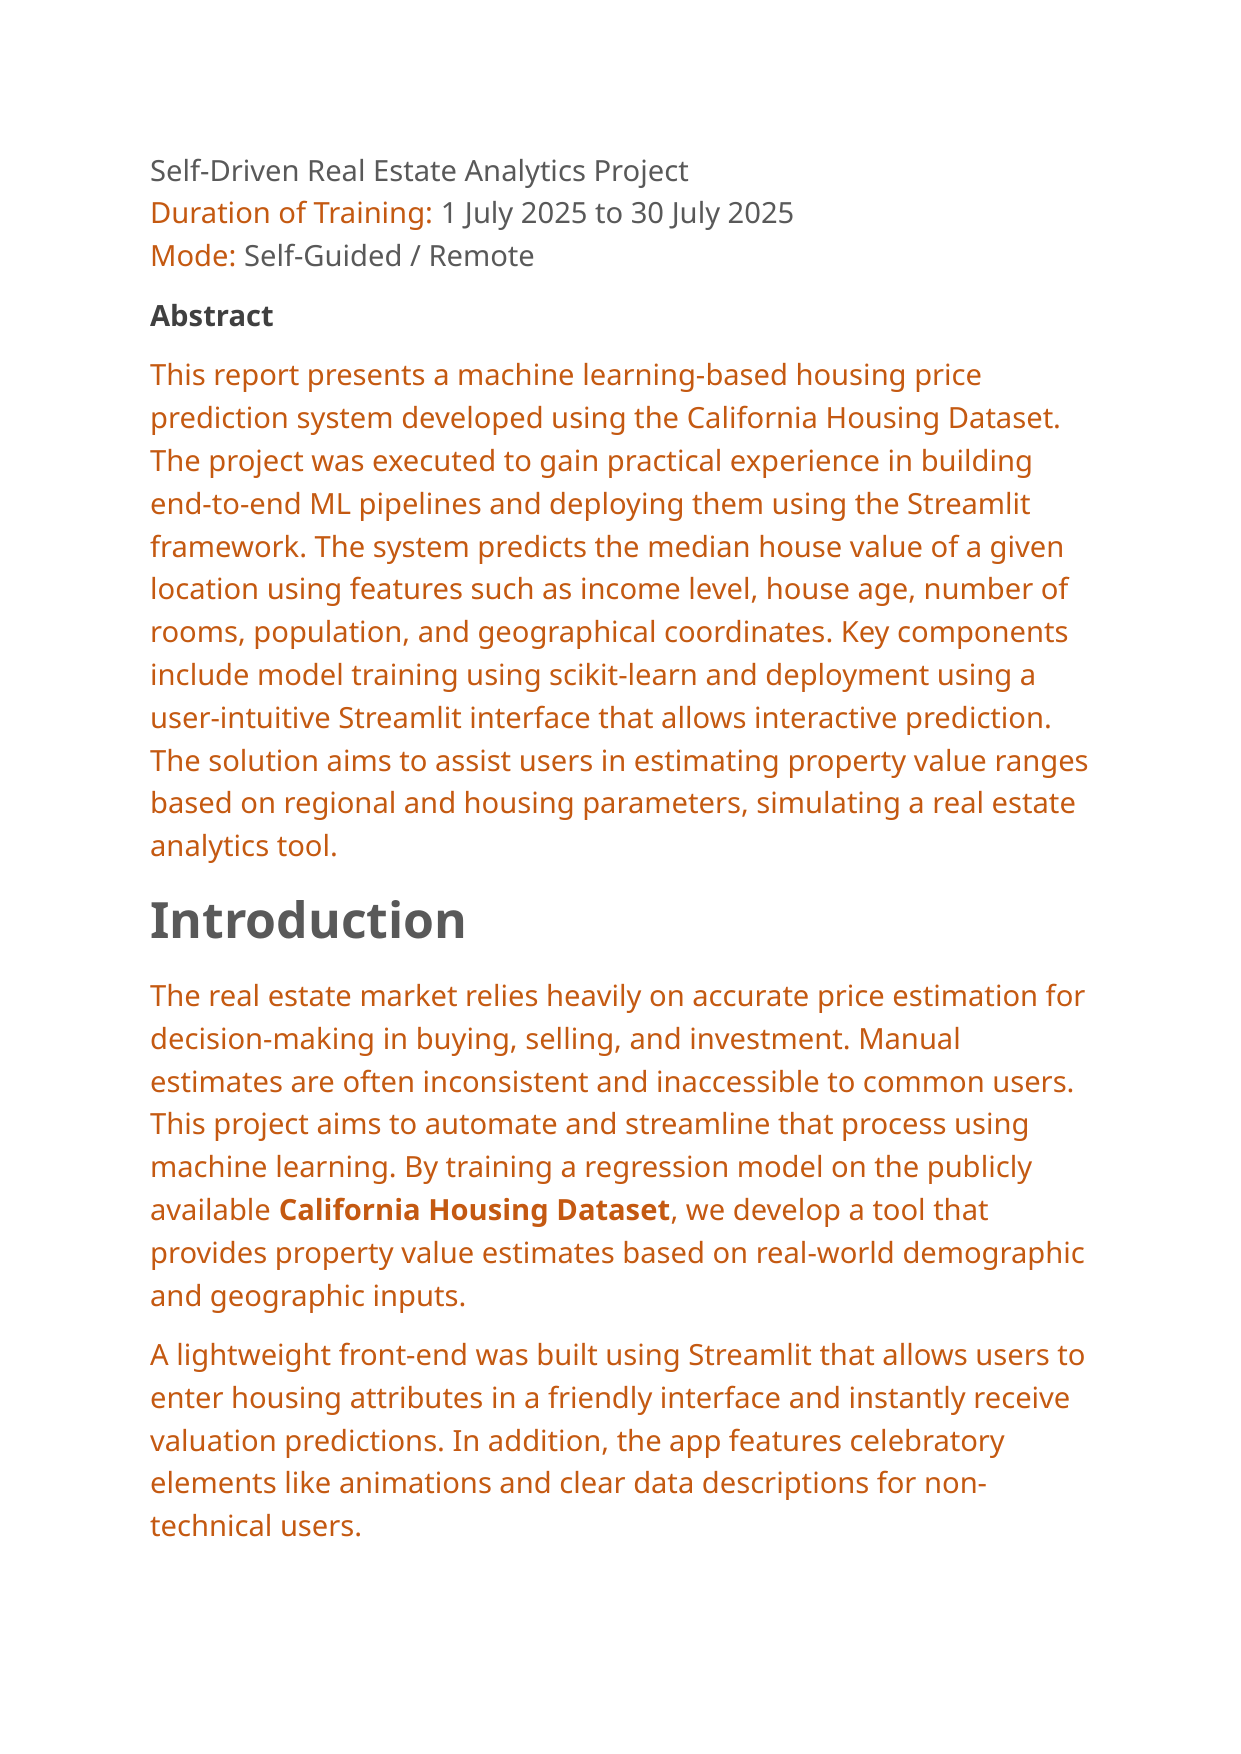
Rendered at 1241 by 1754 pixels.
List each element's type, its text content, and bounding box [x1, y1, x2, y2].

text Abstract [150, 295, 1090, 335]
text The real estate market relies heavily on accurate price estimation for decision-making in buying, selling, and investment. Manual estimates are often inconsistent and inaccessible to common users. This project aims to automate and streamline that process using machine learning. By training a regression model on the publicly available California Housing Dataset, we develop a tool that provides property value estimates based on real-world demographic and geographic inputs. [150, 975, 1090, 1314]
text Introduction [150, 885, 1090, 953]
text Self-Driven Real Estate Analytics Project Duration of Training: 1 July 2025 to 30 July 2025 Mode: Self-Guided / Remote [150, 150, 1090, 275]
text This report presents a machine learning-based housing price prediction system developed using the California Housing Dataset. The project was executed to gain practical experience in building end-to-end ML pipelines and deploying them using the Streamlit framework. The system predicts the median house value of a given location using features such as income level, house age, number of rooms, population, and geographical coordinates. Key components include model training using scikit-learn and deployment using a user-intuitive Streamlit interface that allows interactive prediction. The solution aims to assist users in estimating property value ranges based on regional and housing parameters, simulating a real estate analytics tool. [150, 354, 1090, 865]
text A lightweight front-end was built using Streamlit that allows users to enter housing attributes in a friendly interface and instantly receive valuation predictions. In addition, the app features celebratory elements like animations and clear data descriptions for non-technical users. [150, 1334, 1090, 1545]
